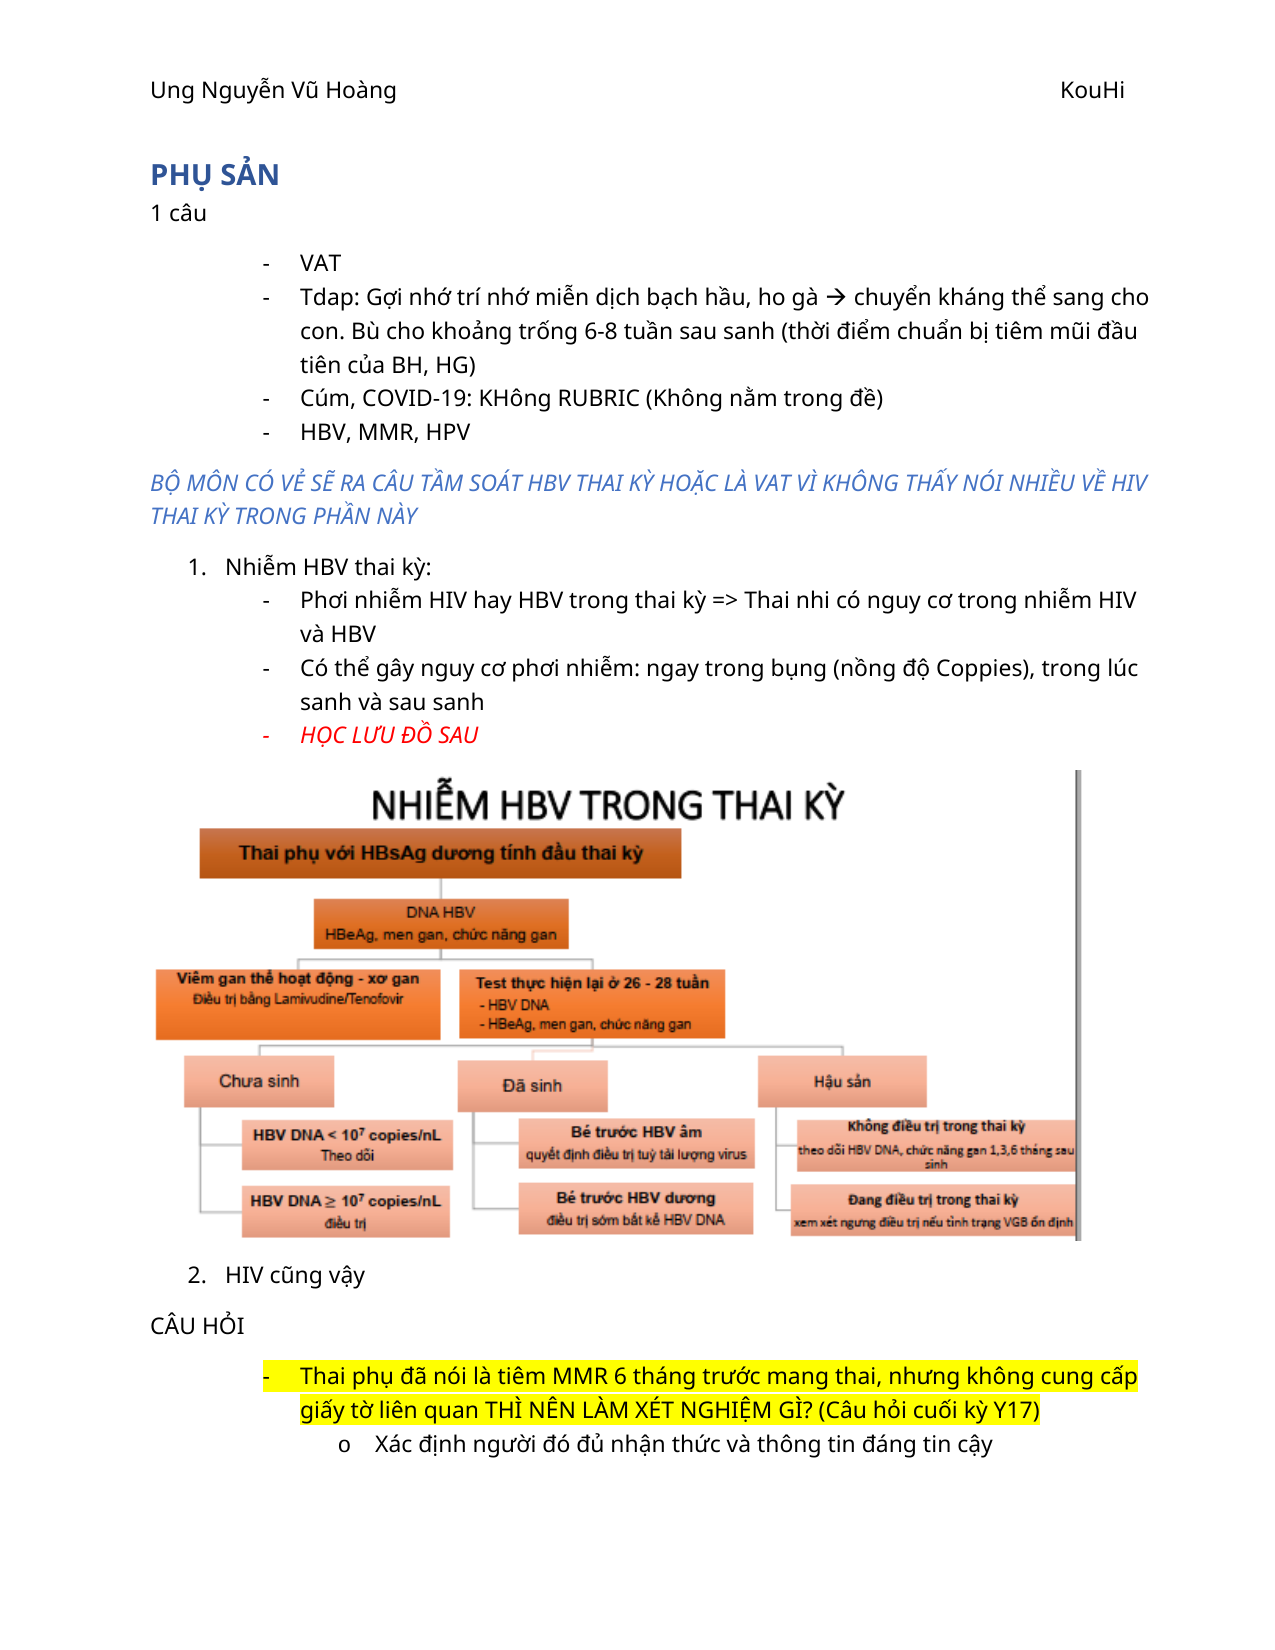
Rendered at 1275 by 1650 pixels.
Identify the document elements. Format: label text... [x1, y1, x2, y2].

text 1 câu [150, 197, 1152, 228]
list Xác định người đó đủ nhận thức và thông tin đáng tin cậy [337, 1428, 1152, 1459]
list HBV, MMR, HPV [262, 416, 1152, 447]
picture [150, 770, 1082, 1241]
list Nhiễm HBV thai kỳ: [187, 551, 1152, 582]
list Thai phụ đã nói là tiêm MMR 6 tháng trước mang thai, nhưng không cung cấp giấy tờ liên quan THÌ NÊN LÀM XÉT NGHIỆM GÌ? (Câu hỏi cuối kỳ Y17) [262, 1360, 1152, 1425]
text CÂU HỎI [150, 1310, 1152, 1341]
list Có thể gây nguy cơ phơi nhiễm: ngay trong bụng (nồng độ Coppies), trong lúc sanh và sau sanh [262, 652, 1152, 717]
list VAT [262, 247, 1152, 279]
list Phơi nhiễm HIV hay HBV trong thai kỳ => Thai nhi có nguy cơ trong nhiễm HIV và HBV [262, 584, 1152, 649]
list HỌC LƯU ĐỒ SAU [262, 719, 1152, 751]
list Cúm, COVID-19: KHông RUBRIC (Không nằm trong đề) [262, 382, 1152, 414]
list HIV cũng vậy [187, 1259, 1152, 1291]
text BỘ MÔN CÓ VẺ SẼ RA CÂU TẦM SOÁT HBV THAI KỲ HOẶC LÀ VAT VÌ KHÔNG THẤY NÓI NHIỀU VỀ HIV THAI KỲ TRONG PHẦN NÀY [150, 467, 1152, 532]
list Tdap: Gợi nhớ trí nhớ miễn dịch bạch hầu, ho gà chuyển kháng thể sang cho con. Bù cho khoảng trống 6-8 tuần sau sanh (thời điểm chuẩn bị tiêm mũi đầu tiên của BH, HG) [262, 281, 1152, 380]
subtitle PHỤ SẢN [150, 154, 1152, 194]
